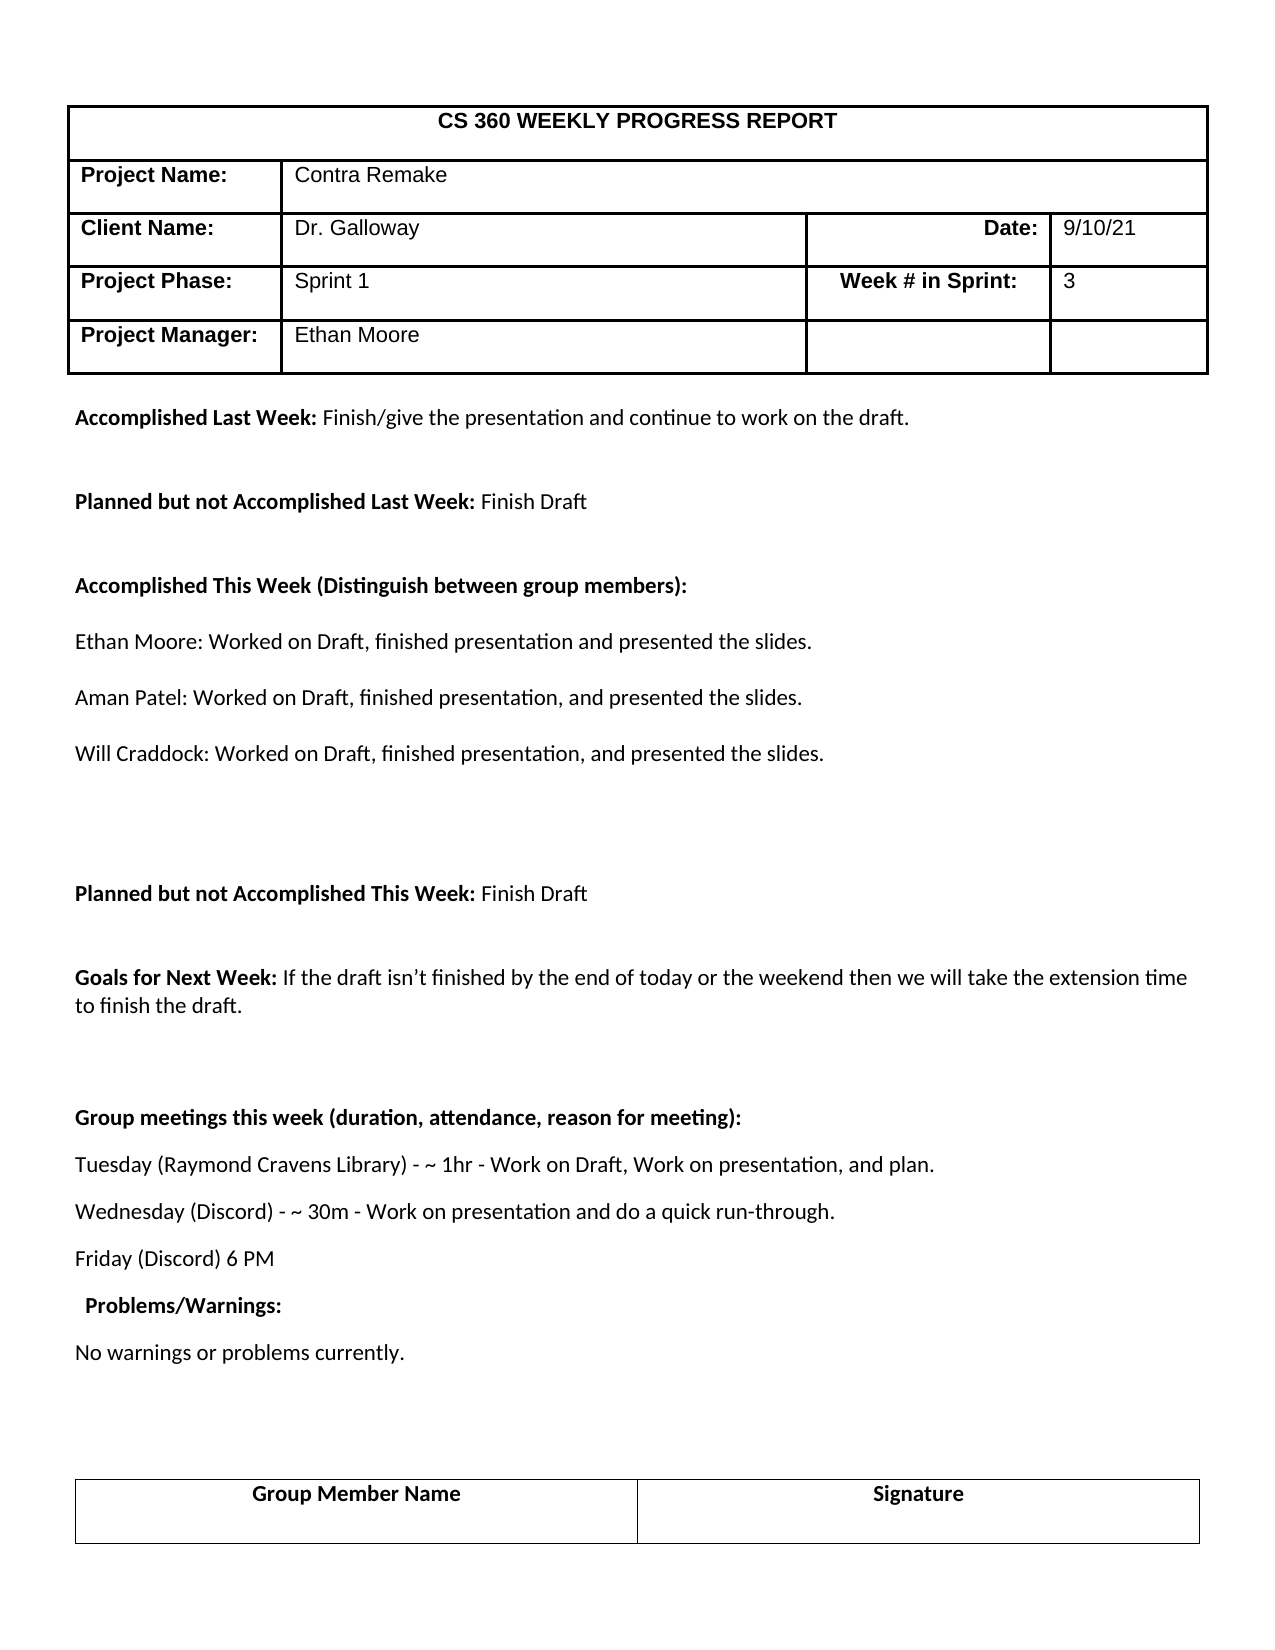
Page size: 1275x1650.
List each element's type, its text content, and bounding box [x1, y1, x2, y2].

table_cell Client Name: [70, 215, 280, 265]
text Friday (Discord) 6 PM [75, 1244, 1200, 1272]
text Aman Patel: Worked on Draft, finished presentation, and presented the slides. [75, 683, 1200, 711]
table_cell [1052, 322, 1206, 372]
table_cell Week # in Sprint: [808, 268, 1049, 318]
text Planned but not Accomplished This Week: Finish Draft [75, 879, 1200, 907]
text Will Craddock: Worked on Draft, finished presentation, and presented the slides. [75, 739, 1200, 767]
text Goals for Next Week: If the draft isn’t finished by the end of today or the weekend then we will take the extension time to finish the draft. [75, 963, 1200, 1019]
table_cell Date: [808, 215, 1049, 265]
table_cell Project Phase: [70, 268, 280, 318]
table_cell Project Manager: [70, 322, 280, 372]
table_cell Dr. Galloway [283, 215, 805, 265]
text Accomplished Last Week: Finish/give the presentation and continue to work on the draft. [75, 403, 1200, 431]
table_cell Ethan Moore [283, 322, 805, 372]
table_header CS 360 WEEKLY PROGRESS REPORT [70, 108, 1206, 158]
text Planned but not Accomplished Last Week: Finish Draft [75, 487, 1200, 515]
text Wednesday (Discord) - ~ 30m - Work on presentation and do a quick run-through. [75, 1197, 1200, 1225]
table_cell [808, 322, 1049, 372]
table_cell 3 [1052, 268, 1206, 318]
table_header Signature [638, 1480, 1199, 1543]
table_header Group Member Name [76, 1480, 637, 1543]
table_cell Sprint 1 [283, 268, 805, 318]
text Accomplished This Week (Distinguish between group members): [75, 571, 1200, 599]
text No warnings or problems currently. [75, 1338, 1200, 1366]
text Problems/Warnings: [75, 1291, 1200, 1319]
text Group meetings this week (duration, attendance, reason for meeting): [75, 1103, 1200, 1132]
table_cell Contra Remake [283, 162, 1206, 212]
table_cell Project Name: [70, 162, 280, 212]
text Ethan Moore: Worked on Draft, finished presentation and presented the slides. [75, 627, 1200, 655]
text Tuesday (Raymond Cravens Library) - ~ 1hr - Work on Draft, Work on presentation, and plan. [75, 1150, 1200, 1178]
table_cell 9/10/21 [1052, 215, 1206, 265]
